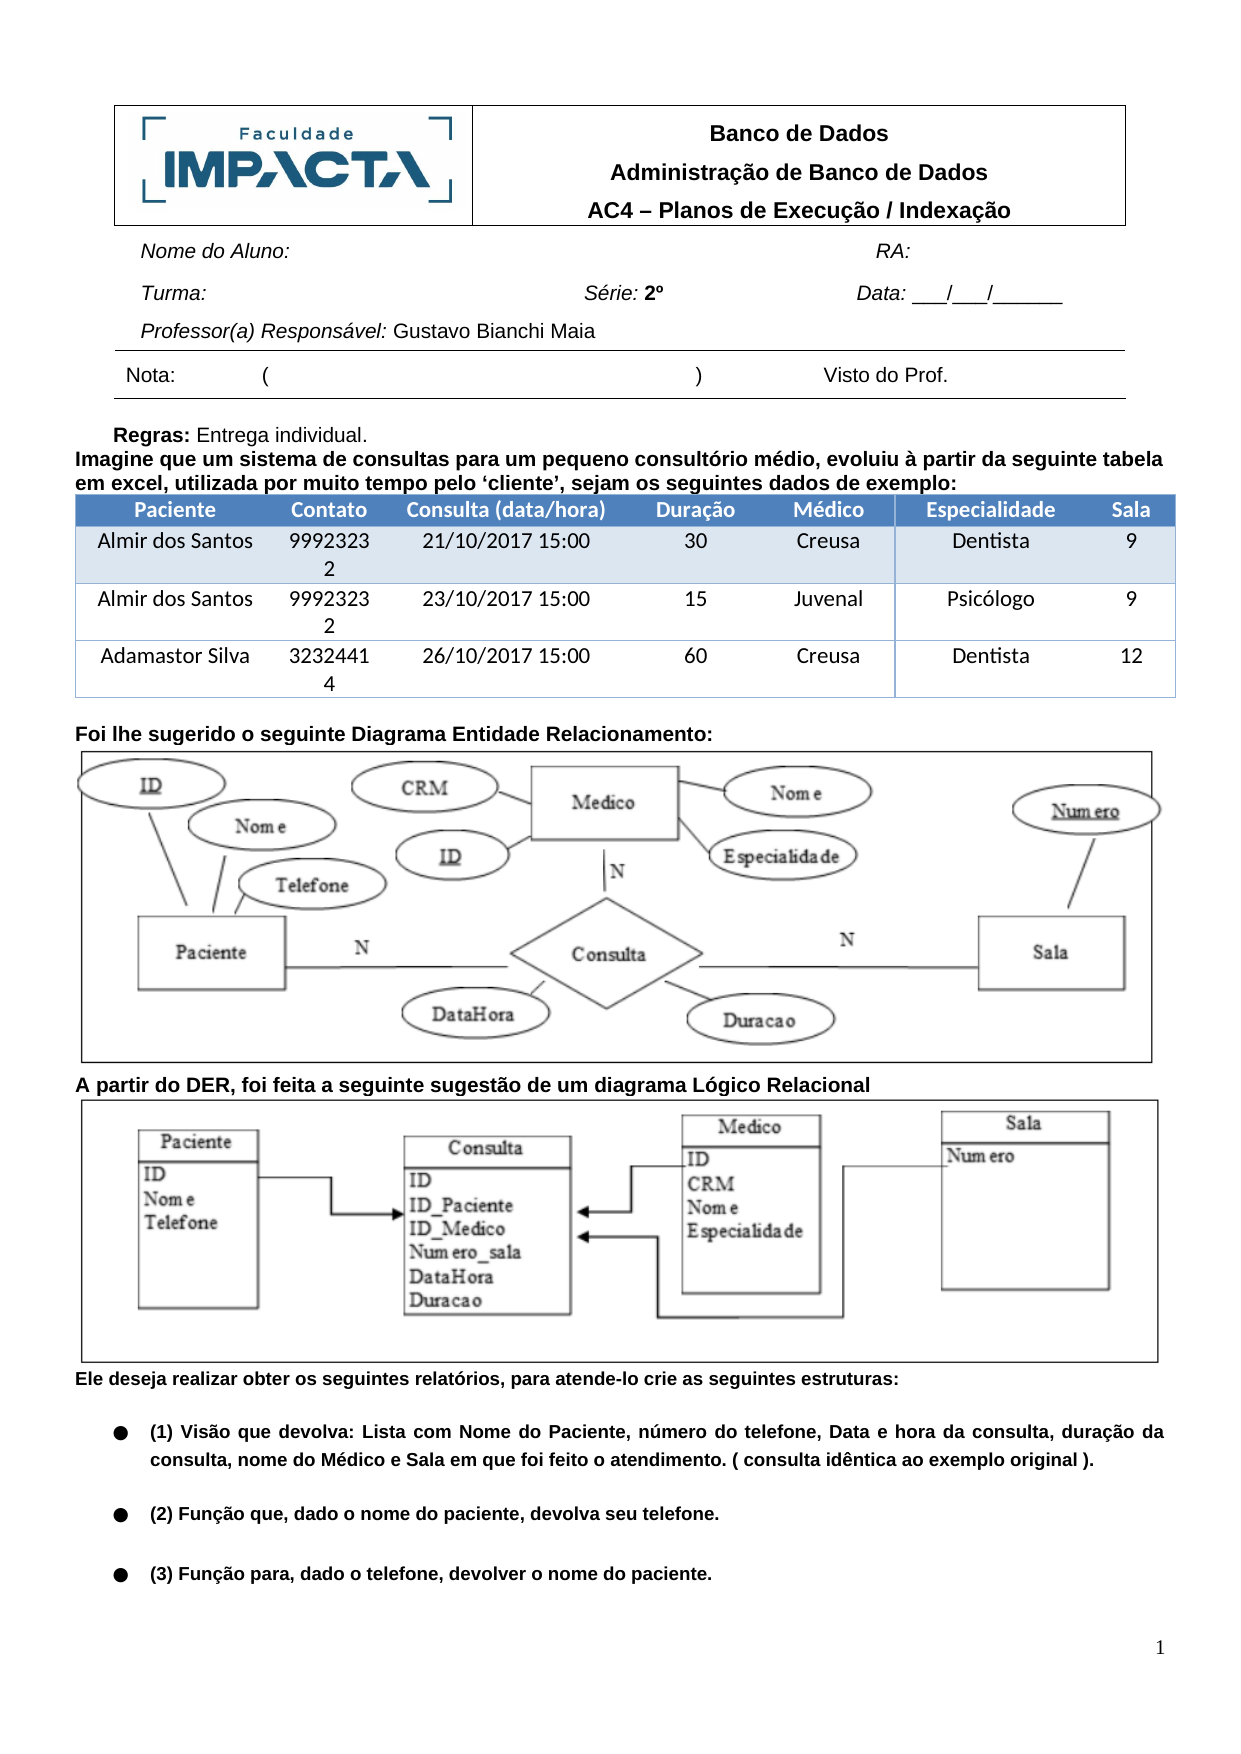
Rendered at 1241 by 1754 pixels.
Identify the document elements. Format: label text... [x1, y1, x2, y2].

list (1) Visão que devolva: Lista com Nome do Paciente, número do telefone, Data e hora da consulta, duração da consulta, nome do Médico e Sala em que foi feito o atendimento. ( consulta idêntica ao exemplo original ). [112, 1411, 1165, 1471]
table_cell Dentista [896, 527, 1087, 583]
table_cell Nome do Aluno: [114, 226, 864, 274]
table_cell Adamastor Silva [76, 641, 275, 697]
table_cell 99923232 [275, 527, 383, 583]
table_cell 99923232 [275, 584, 383, 640]
list (3) Função para, dado o telefone, devolver o nome do paciente. [112, 1552, 1165, 1591]
table_cell Professor(a) Responsável: Gustavo Bianchi Maia [114, 312, 1126, 349]
table_cell 15 [629, 584, 762, 640]
table_cell Creusa [762, 527, 894, 583]
table_cell 9 [1087, 584, 1175, 640]
text A partir do DER, foi feita a seguinte sugestão de um diagrama Lógico Relacional [75, 1073, 1165, 1096]
table_cell RA: [864, 226, 1126, 274]
table_cell 30 [629, 527, 762, 583]
table_cell 23/10/2017 15:00 [383, 584, 629, 640]
table_cell Creusa [762, 641, 894, 697]
picture [75, 745, 1166, 1073]
table_cell Juvenal [762, 584, 894, 640]
picture [75, 1096, 1166, 1368]
table_header Banco de Dados Administração de Banco de Dados AC4 – Planos de Execução / Indexação [473, 106, 1125, 225]
table_header Consulta (data/hora) [383, 495, 629, 526]
text Imagine que um sistema de consultas para um pequeno consultório médio, evoluiu à partir da seguinte tabela em excel, utilizada por muito tempo pelo ‘cliente’, sejam os seguintes dados de exemplo: [75, 446, 1165, 494]
table_header Paciente [76, 495, 275, 526]
table_header Sala [1087, 495, 1175, 526]
table_cell 12 [1087, 641, 1175, 697]
picture [125, 106, 469, 213]
text Foi lhe sugerido o seguinte Diagrama Entidade Relacionamento: [75, 722, 1165, 745]
table_cell Psicólogo [896, 584, 1087, 640]
table_header Médico [762, 495, 894, 526]
table_cell 21/10/2017 15:00 [383, 527, 629, 583]
table_cell 9 [1087, 527, 1175, 583]
table_cell Almir dos Santos [76, 584, 275, 640]
list (2) Função que, dado o nome do paciente, devolva seu telefone. [112, 1492, 1165, 1531]
table_header [115, 106, 472, 225]
table_cell Turma: [114, 275, 454, 312]
table_header Contato [275, 495, 383, 526]
table_cell Dentista [896, 641, 1087, 697]
table_header Duração [629, 495, 762, 526]
table_cell Data: ___/___/______ [793, 275, 1126, 312]
table_cell 32324414 [275, 641, 383, 697]
table_cell Almir dos Santos [76, 527, 275, 583]
table_cell Nota: ( ) Visto do Prof. [114, 350, 1126, 397]
text Regras: Entrega individual. [113, 422, 1165, 446]
table_cell 60 [629, 641, 762, 697]
table_cell 26/10/2017 15:00 [383, 641, 629, 697]
table_cell Série: 2º [454, 275, 793, 312]
text Ele deseja realizar obter os seguintes relatórios, para atende-lo crie as seguintes estruturas: [75, 1368, 1165, 1389]
table_header Especialidade [896, 495, 1087, 526]
